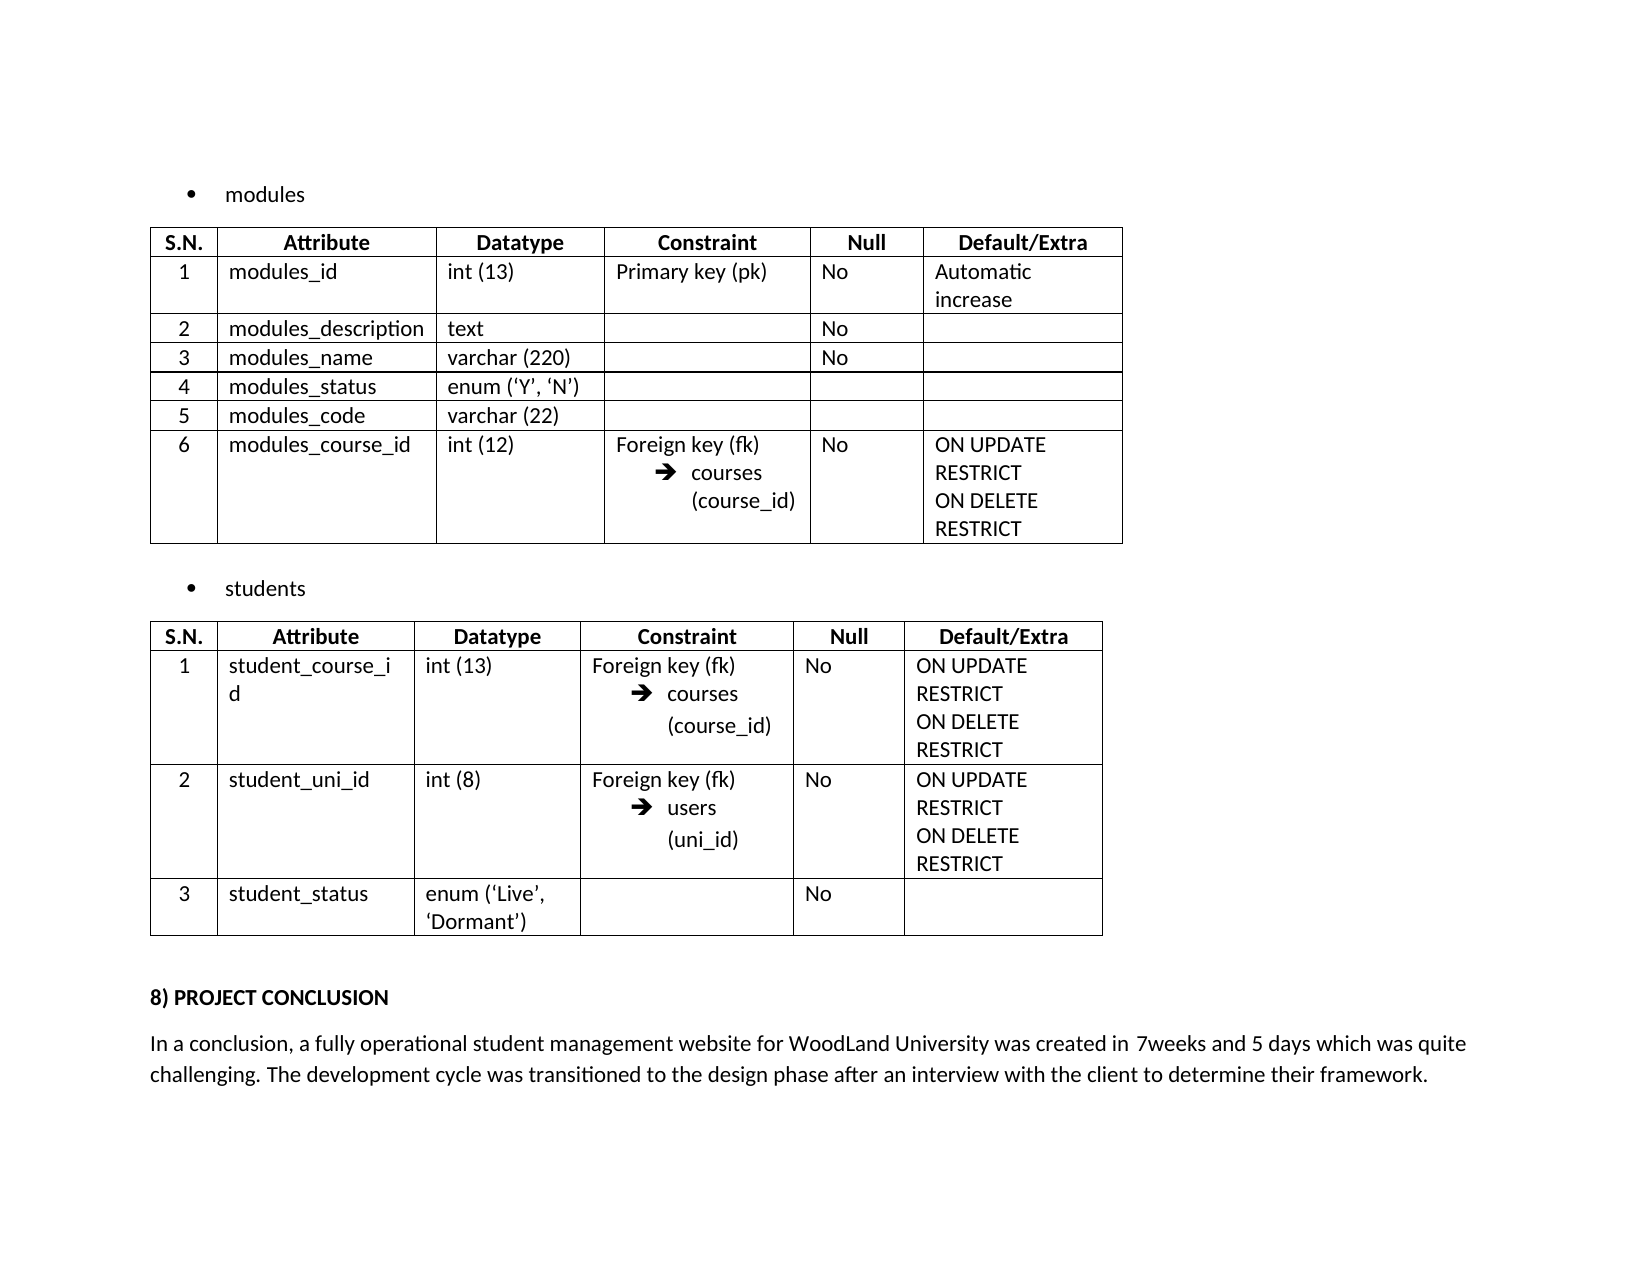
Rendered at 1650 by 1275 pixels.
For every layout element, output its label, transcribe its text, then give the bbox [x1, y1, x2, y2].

table_cell [924, 373, 1122, 400]
table_cell No [794, 651, 904, 764]
table_cell modules_id [218, 257, 436, 313]
table_cell [924, 401, 1122, 429]
table_header Datatype [437, 228, 604, 256]
table_header Attribute [218, 228, 436, 256]
table_cell [605, 314, 810, 342]
table_header Null [811, 228, 923, 256]
table_header S.N. [151, 622, 217, 650]
table_cell Foreign key (fk) courses (course_id) [605, 431, 810, 543]
table_cell int (8) [415, 765, 580, 878]
table_cell modules_status [218, 373, 436, 400]
table_cell modules_name [218, 343, 436, 371]
table_cell 4 [151, 373, 217, 400]
table_cell enum (‘Live’, ‘Dormant’) [415, 879, 580, 935]
table_cell enum (‘Y’, ‘N’) [437, 373, 604, 400]
text 8) PROJECT CONCLUSION [150, 983, 1500, 1011]
table_cell ON UPDATE RESTRICT ON DELETE RESTRICT [905, 765, 1102, 878]
table_cell [905, 879, 1102, 935]
table_header Default/Extra [905, 622, 1102, 650]
table_cell No [811, 314, 923, 342]
table_header Null [794, 622, 904, 650]
table_header Attribute [218, 622, 414, 650]
table_cell 2 [151, 765, 217, 878]
table_cell varchar (220) [437, 343, 604, 371]
table_cell 3 [151, 343, 217, 371]
table_cell int (13) [437, 257, 604, 313]
table_cell 5 [151, 401, 217, 429]
table_cell student_uni_id [218, 765, 414, 878]
table_cell modules_description [218, 314, 436, 342]
table_cell modules_course_id [218, 431, 436, 543]
table_cell No [811, 431, 923, 543]
table_cell varchar (22) [437, 401, 604, 429]
list modules [187, 180, 1500, 208]
table_header Constraint [581, 622, 793, 650]
table_header Default/Extra [924, 228, 1122, 256]
table_cell Primary key (pk) [605, 257, 810, 313]
table_cell 6 [151, 431, 217, 543]
table_cell [811, 373, 923, 400]
list students [187, 574, 1500, 602]
table_header S.N. [151, 228, 217, 256]
table_header Constraint [605, 228, 810, 256]
table_cell No [811, 257, 923, 313]
table_cell [924, 343, 1122, 371]
table_cell [924, 314, 1122, 342]
table_cell [581, 879, 793, 935]
table_cell text [437, 314, 604, 342]
table_header Datatype [415, 622, 580, 650]
table_cell [605, 401, 810, 429]
table_cell Automatic increase [924, 257, 1122, 313]
table_cell No [794, 879, 904, 935]
table_cell int (12) [437, 431, 604, 543]
table_cell No [794, 765, 904, 878]
table_cell [811, 401, 923, 429]
table_cell ON UPDATE RESTRICT ON DELETE RESTRICT [905, 651, 1102, 764]
table_cell Foreign key (fk) courses (course_id) [581, 651, 793, 764]
table_cell 1 [151, 257, 217, 313]
table_cell 2 [151, 314, 217, 342]
table_cell student_course_id [218, 651, 414, 764]
table_cell Foreign key (fk) users (uni_id) [581, 765, 793, 878]
table_cell ON UPDATE RESTRICT ON DELETE RESTRICT [924, 431, 1122, 543]
table_cell [605, 373, 810, 400]
table_cell 3 [151, 879, 217, 935]
table_cell modules_code [218, 401, 436, 429]
table_cell 1 [151, 651, 217, 764]
table_cell [605, 343, 810, 371]
table_cell int (13) [415, 651, 580, 764]
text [150, 1029, 1500, 1088]
table_cell No [811, 343, 923, 371]
table_cell student_status [218, 879, 414, 935]
